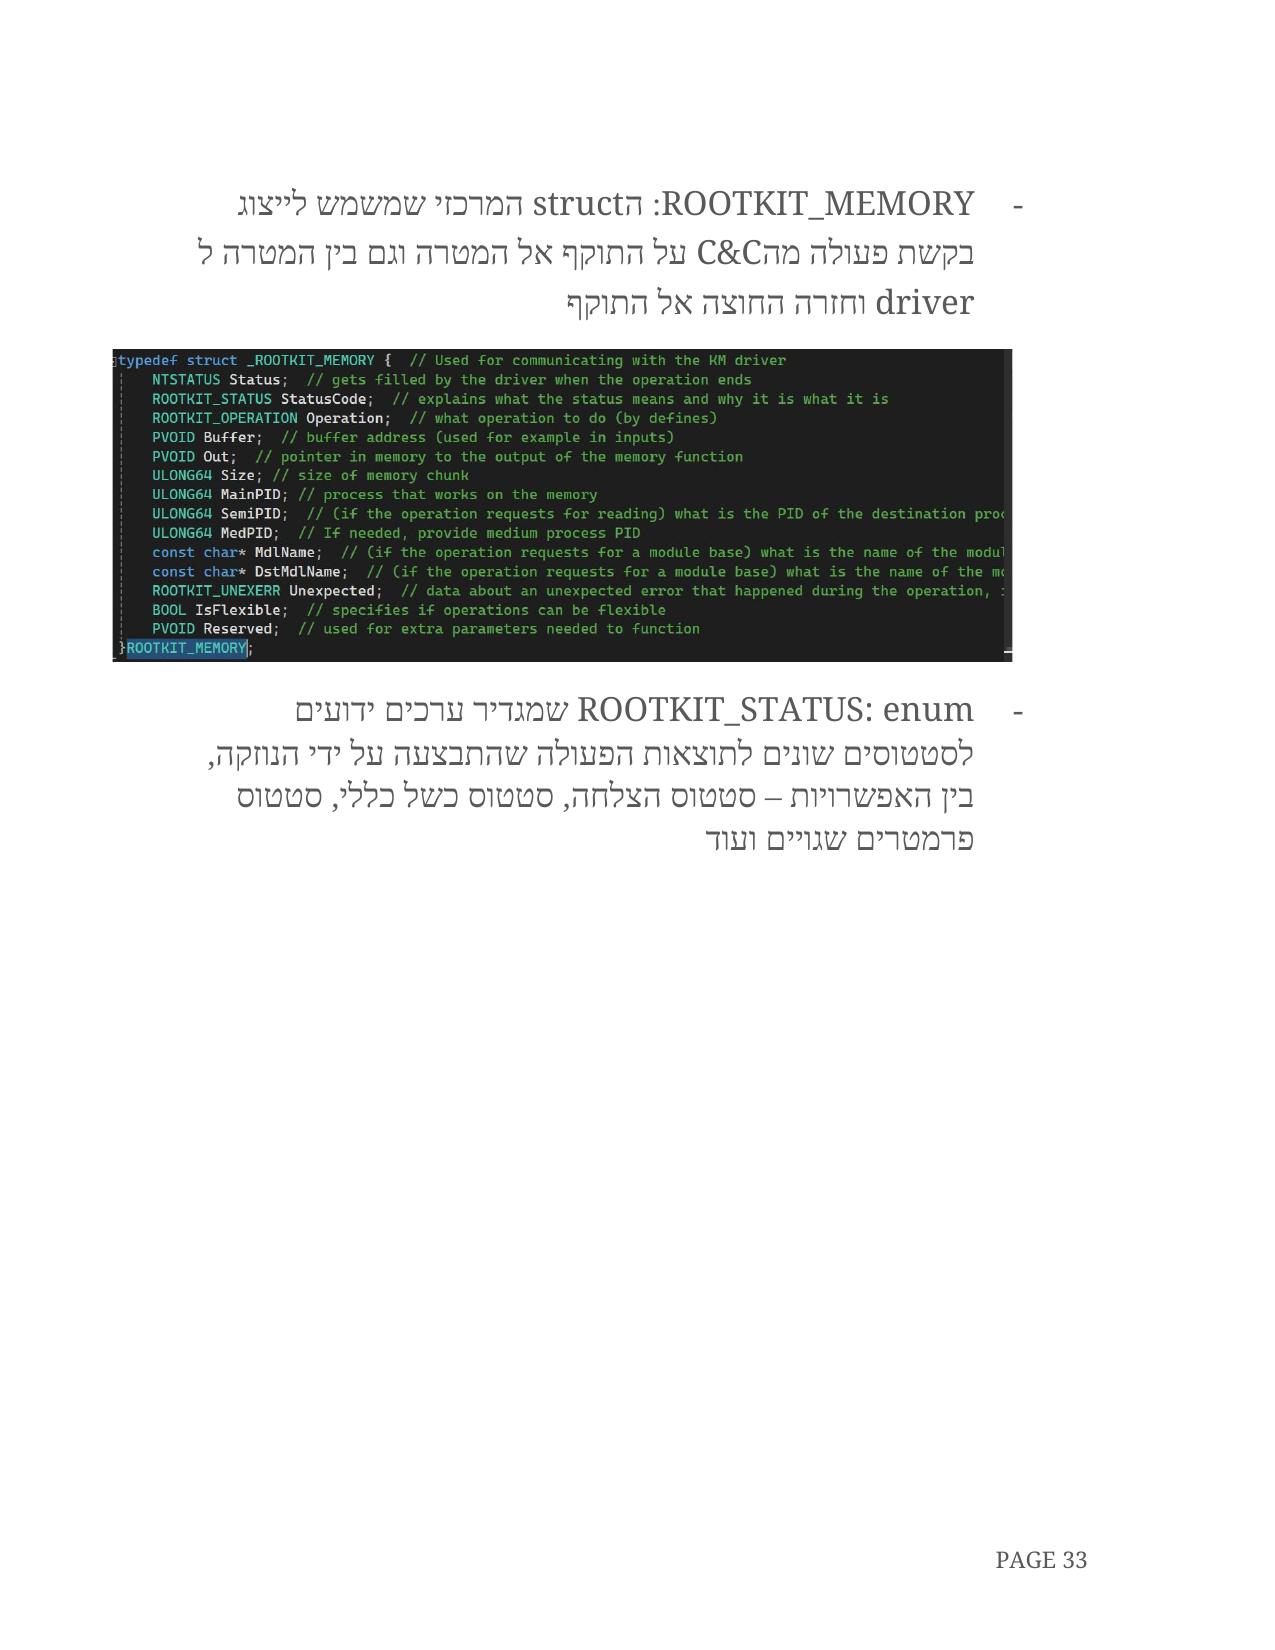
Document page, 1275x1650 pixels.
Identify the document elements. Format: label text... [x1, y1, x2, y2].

picture [112, 349, 1013, 662]
list ROOTKIT_STATUS: enum שמגדיר ערכים ידועים לסטטוסים שונים לתוצאות הפעולה שהתבצעה על ידי הנוזקה, בין האפשרויות – סטטוס הצלחה, סטטוס כשל כללי, סטטוס פרמטרים שגויים ועוד [187, 685, 1012, 857]
list ROOTKIT_MEMORY: הstruct המרכזי שמשמש לייצוג בקשת פעולה מהC&C על התוקף אל המטרה וגם בין המטרה לdriver וחזרה החוצה אל התוקף [187, 180, 1012, 324]
